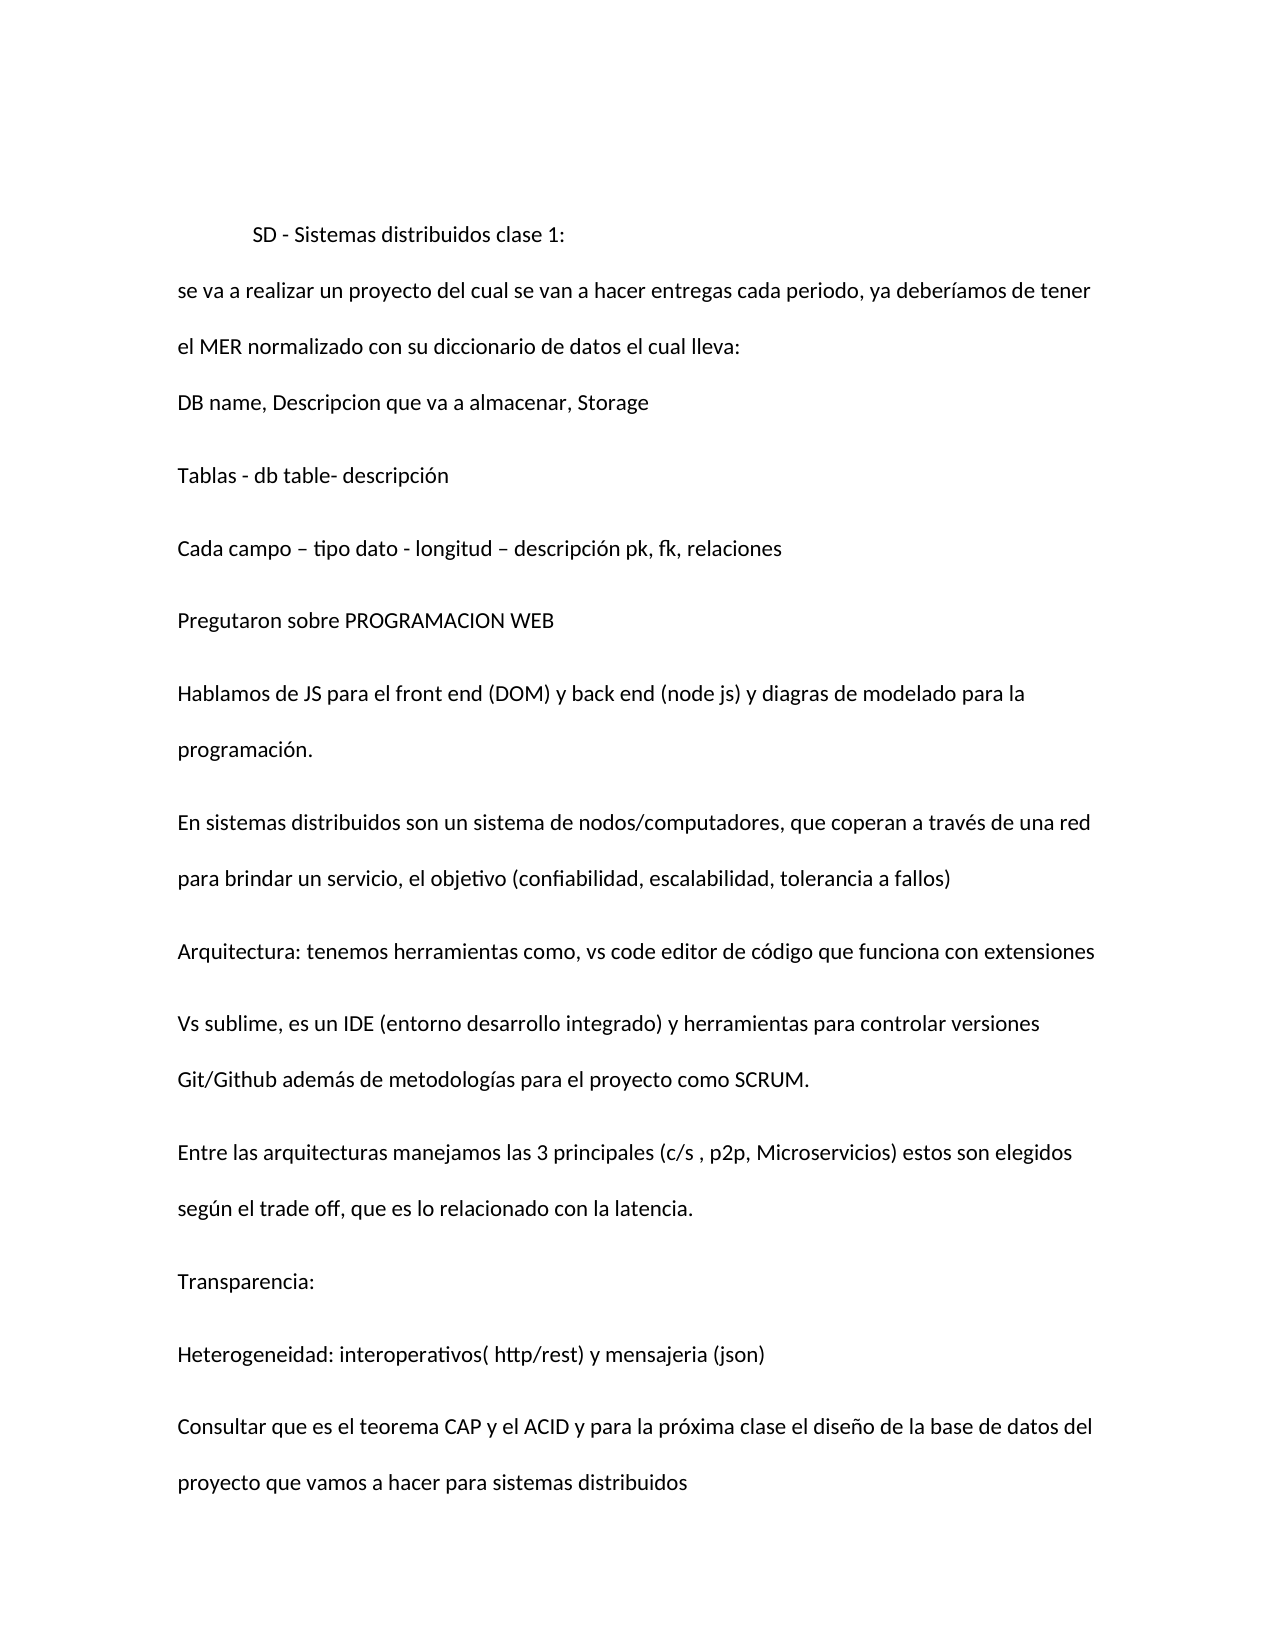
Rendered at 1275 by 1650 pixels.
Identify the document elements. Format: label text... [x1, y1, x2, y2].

text Arquitectura: tenemos herramientas como, vs code editor de código que funciona con extensiones [177, 937, 1098, 965]
text Transparencia: [177, 1267, 1098, 1295]
text Heterogeneidad: interoperativos( http/rest) y mensajeria (json) [177, 1340, 1098, 1368]
text Consultar que es el teorema CAP y el ACID y para la próxima clase el diseño de la base de datos del proyecto que vamos a hacer para sistemas distribuidos [177, 1412, 1098, 1496]
text En sistemas distribuidos son un sistema de nodos/computadores, que coperan a través de una red para brindar un servicio, el objetivo (confiabilidad, escalabilidad, tolerancia a fallos) [177, 808, 1098, 892]
text Hablamos de JS para el front end (DOM) y back end (node js) y diagras de modelado para la programación. [177, 679, 1098, 763]
text Vs sublime, es un IDE (entorno desarrollo integrado) y herramientas para controlar versiones Git/Github además de metodologías para el proyecto como SCRUM. [177, 1009, 1098, 1093]
text Pregutaron sobre PROGRAMACION WEB [177, 607, 1098, 634]
text Entre las arquitecturas manejamos las 3 principales (c/s , p2p, Microservicios) estos son elegidos según el trade off, que es lo relacionado con la latencia. [177, 1138, 1098, 1222]
text SD - Sistemas distribuidos clase 1: se va a realizar un proyecto del cual se van a hacer entregas cada periodo, ya deberíamos de tener el MER normalizado con su diccionario de datos el cual lleva: DB name, Descripcion que va a almacenar, Storage [177, 220, 1098, 416]
text Cada campo – tipo dato - longitud – descripción pk, fk, relaciones [177, 534, 1098, 562]
text Tablas - db table- descripción [177, 461, 1098, 489]
